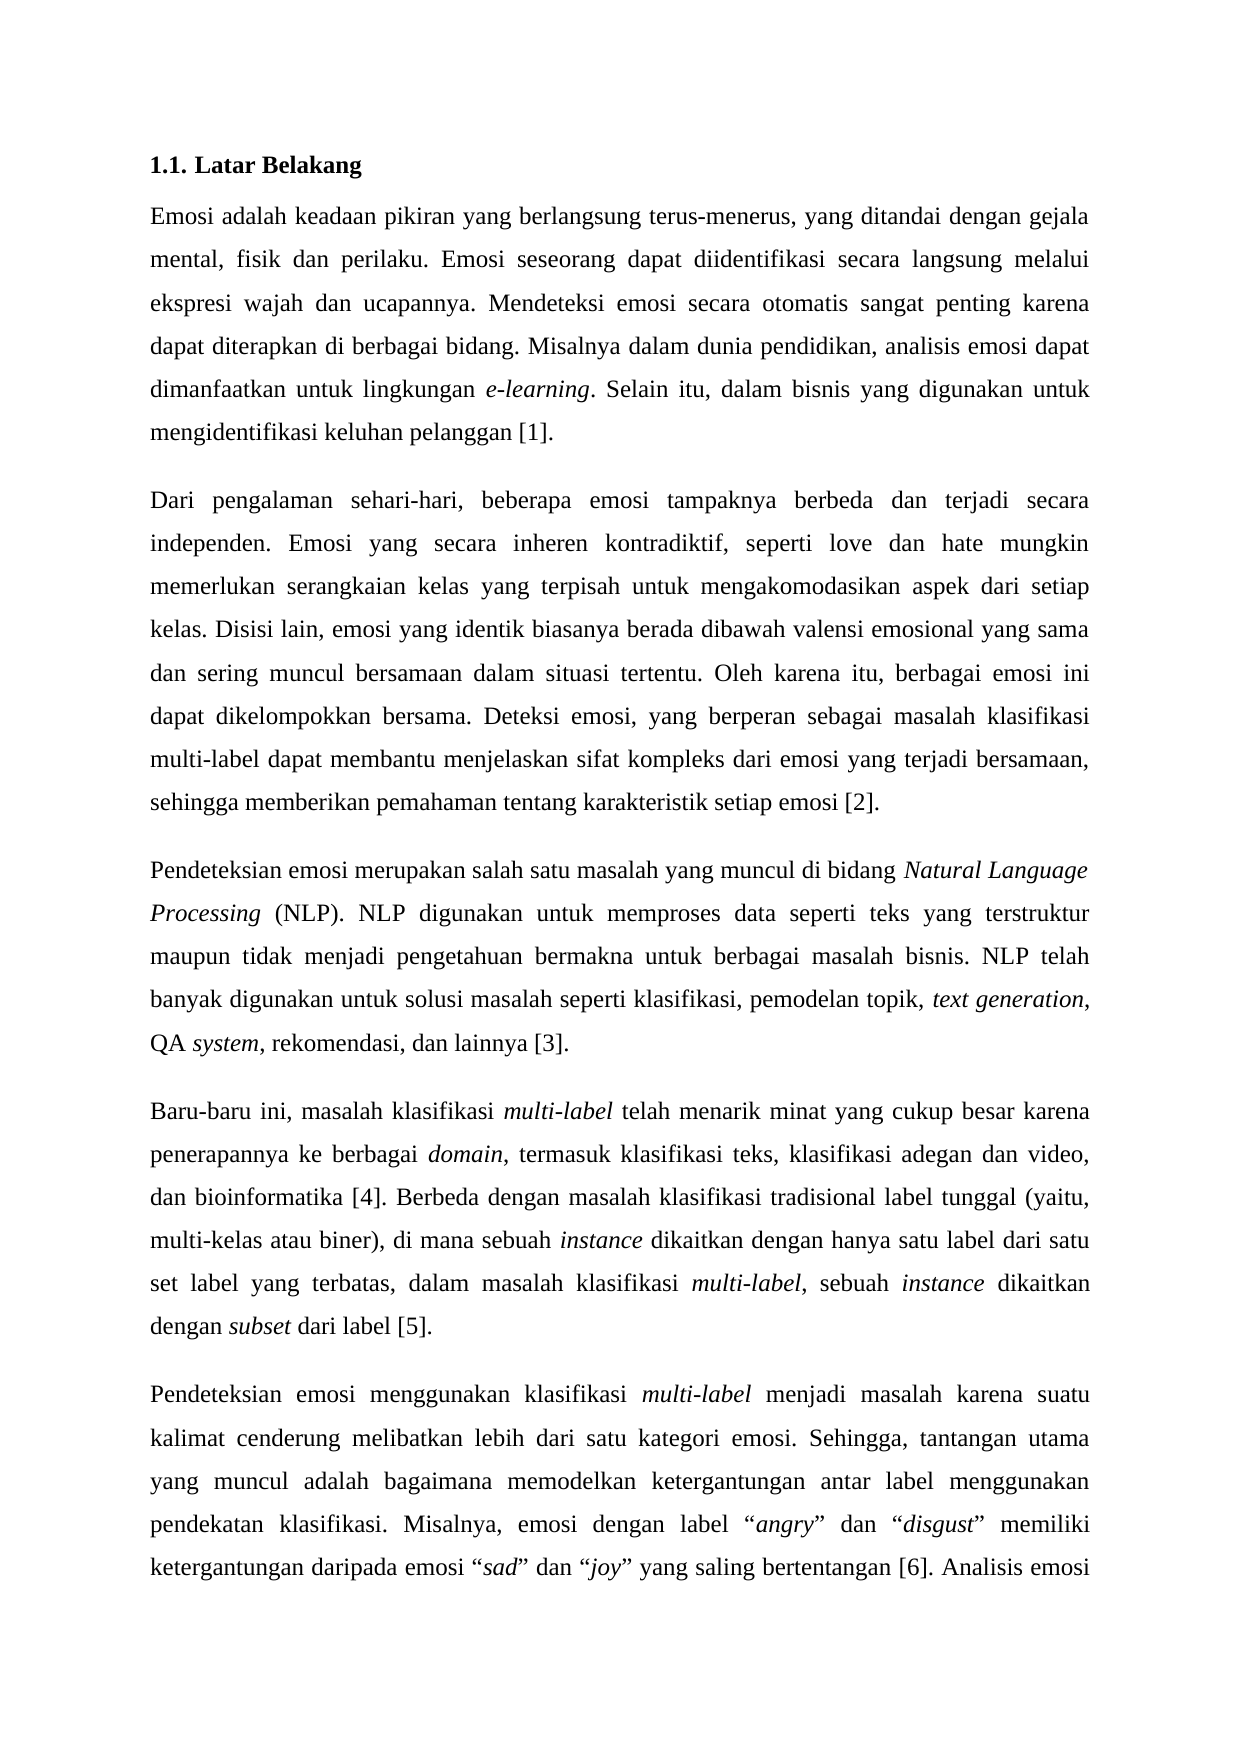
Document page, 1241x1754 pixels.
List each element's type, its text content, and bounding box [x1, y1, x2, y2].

subtitle Latar Belakang [149, 150, 1090, 179]
text Pendeteksian emosi merupakan salah satu masalah yang muncul di bidang Natural Language Processing (NLP). NLP digunakan untuk memproses data seperti teks yang terstruktur maupun tidak menjadi pengetahuan bermakna untuk berbagai masalah bisnis. NLP telah banyak digunakan untuk solusi masalah seperti klasifikasi, pemodelan topik, text generation, QA system, rekomendasi, dan lainnya [3]. [150, 855, 1090, 1056]
text Baru-baru ini, masalah klasifikasi multi-label telah menarik minat yang cukup besar karena penerapannya ke berbagai domain, termasuk klasifikasi teks, klasifikasi adegan dan video, dan bioinformatika [4]. Berbeda dengan masalah klasifikasi tradisional label tunggal (yaitu, multi-kelas atau biner), di mana sebuah instance dikaitkan dengan hanya satu label dari satu set label yang terbatas, dalam masalah klasifikasi multi-label, sebuah instance dikaitkan dengan subset dari label [5]. [150, 1096, 1090, 1340]
text Dari pengalaman sehari-hari, beberapa emosi tampaknya berbeda dan terjadi secara independen. Emosi yang secara inheren kontradiktif, seperti love dan hate mungkin memerlukan serangkaian kelas yang terpisah untuk mengakomodasikan aspek dari setiap kelas. Disisi lain, emosi yang identik biasanya berada dibawah valensi emosional yang sama dan sering muncul bersamaan dalam situasi tertentu. Oleh karena itu, berbagai emosi ini dapat dikelompokkan bersama. Deteksi emosi, yang berperan sebagai masalah klasifikasi multi-label dapat membantu menjelaskan sifat kompleks dari emosi yang terjadi bersamaan, sehingga memberikan pemahaman tentang karakteristik setiap emosi [2]. [150, 485, 1090, 816]
